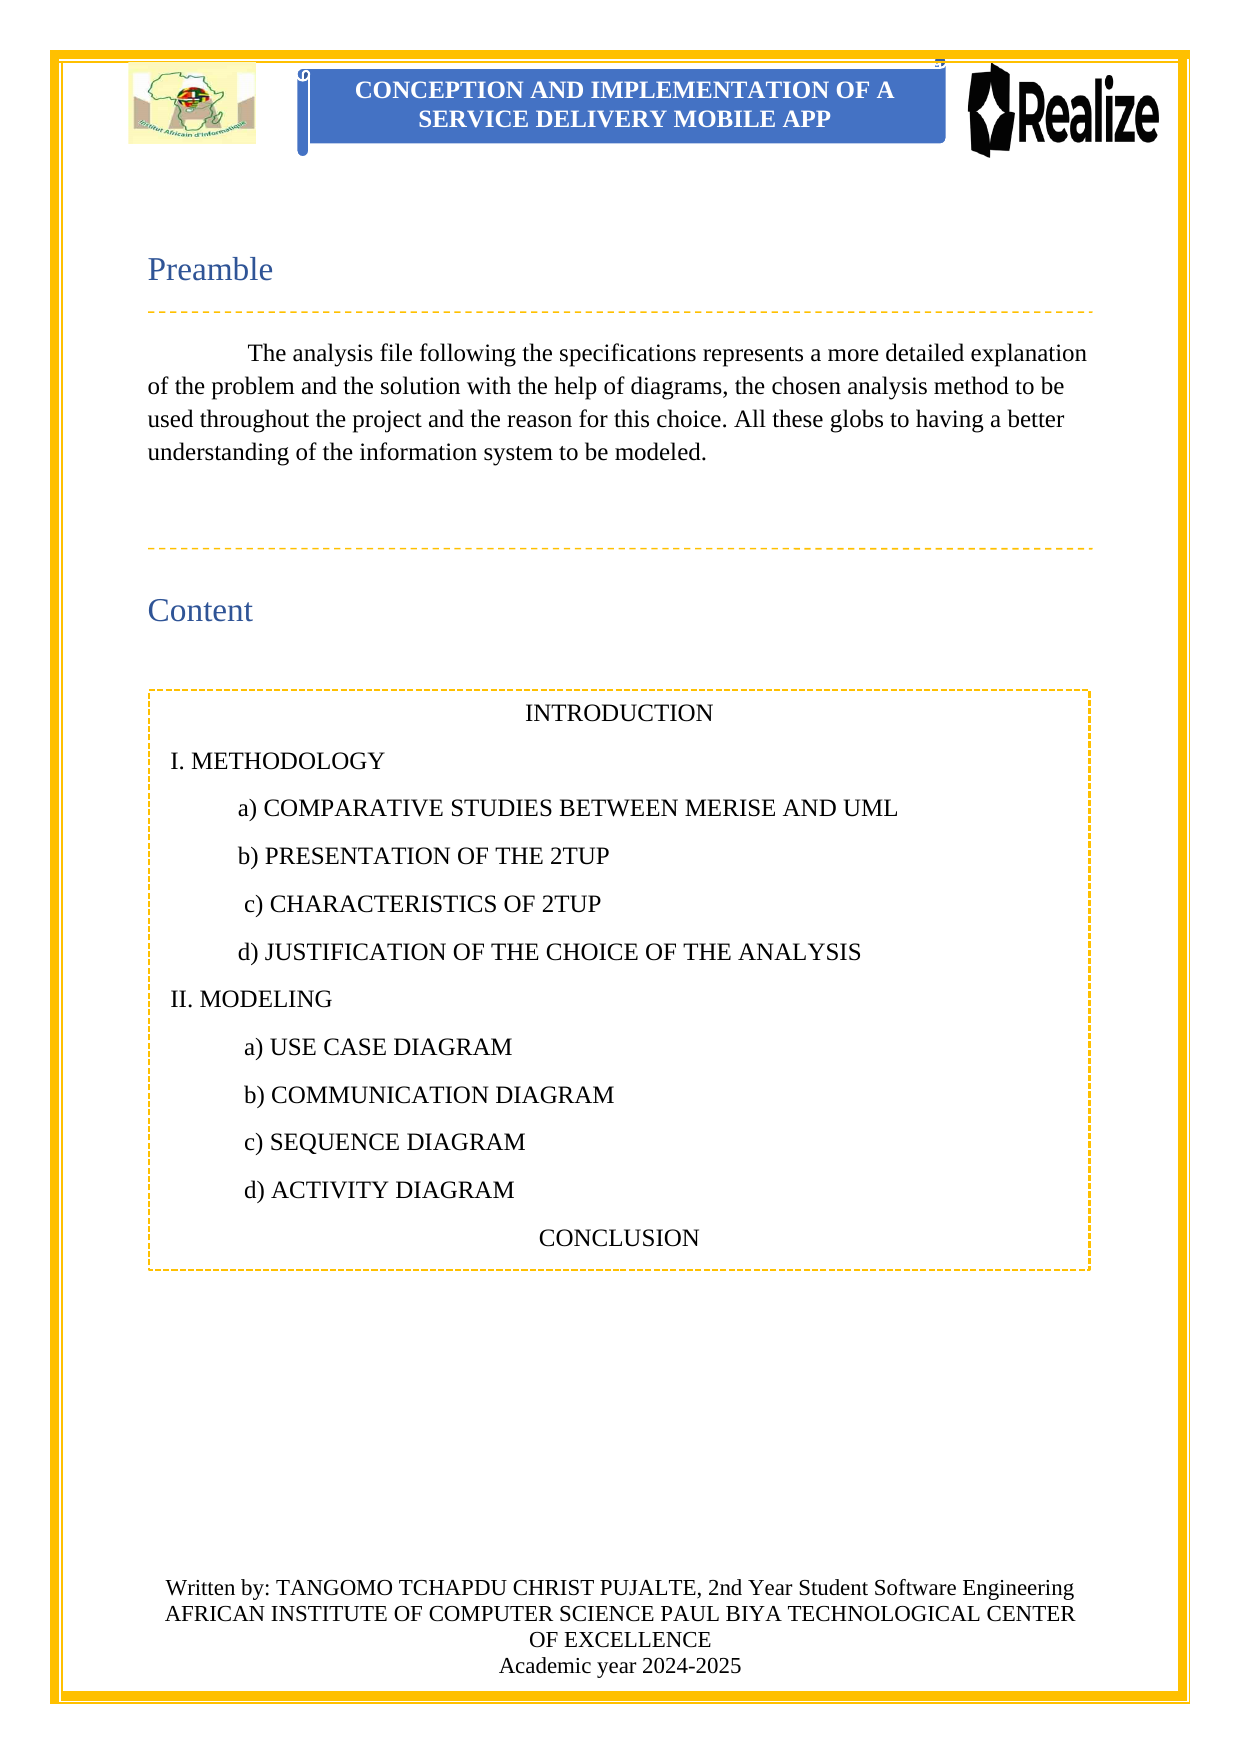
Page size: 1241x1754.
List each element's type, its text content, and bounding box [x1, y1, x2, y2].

picture [128, 62, 256, 144]
subtitle Preamble [147, 250, 1093, 288]
text The analysis file following the specifications represents a more detailed explanation of the problem and the solution with the help of diagrams, the chosen analysis method to be used throughout the project and the reason for this choice. All these globs to having a better understanding of the information system to be modeled. [147, 338, 1093, 466]
subtitle Content [147, 590, 1093, 629]
